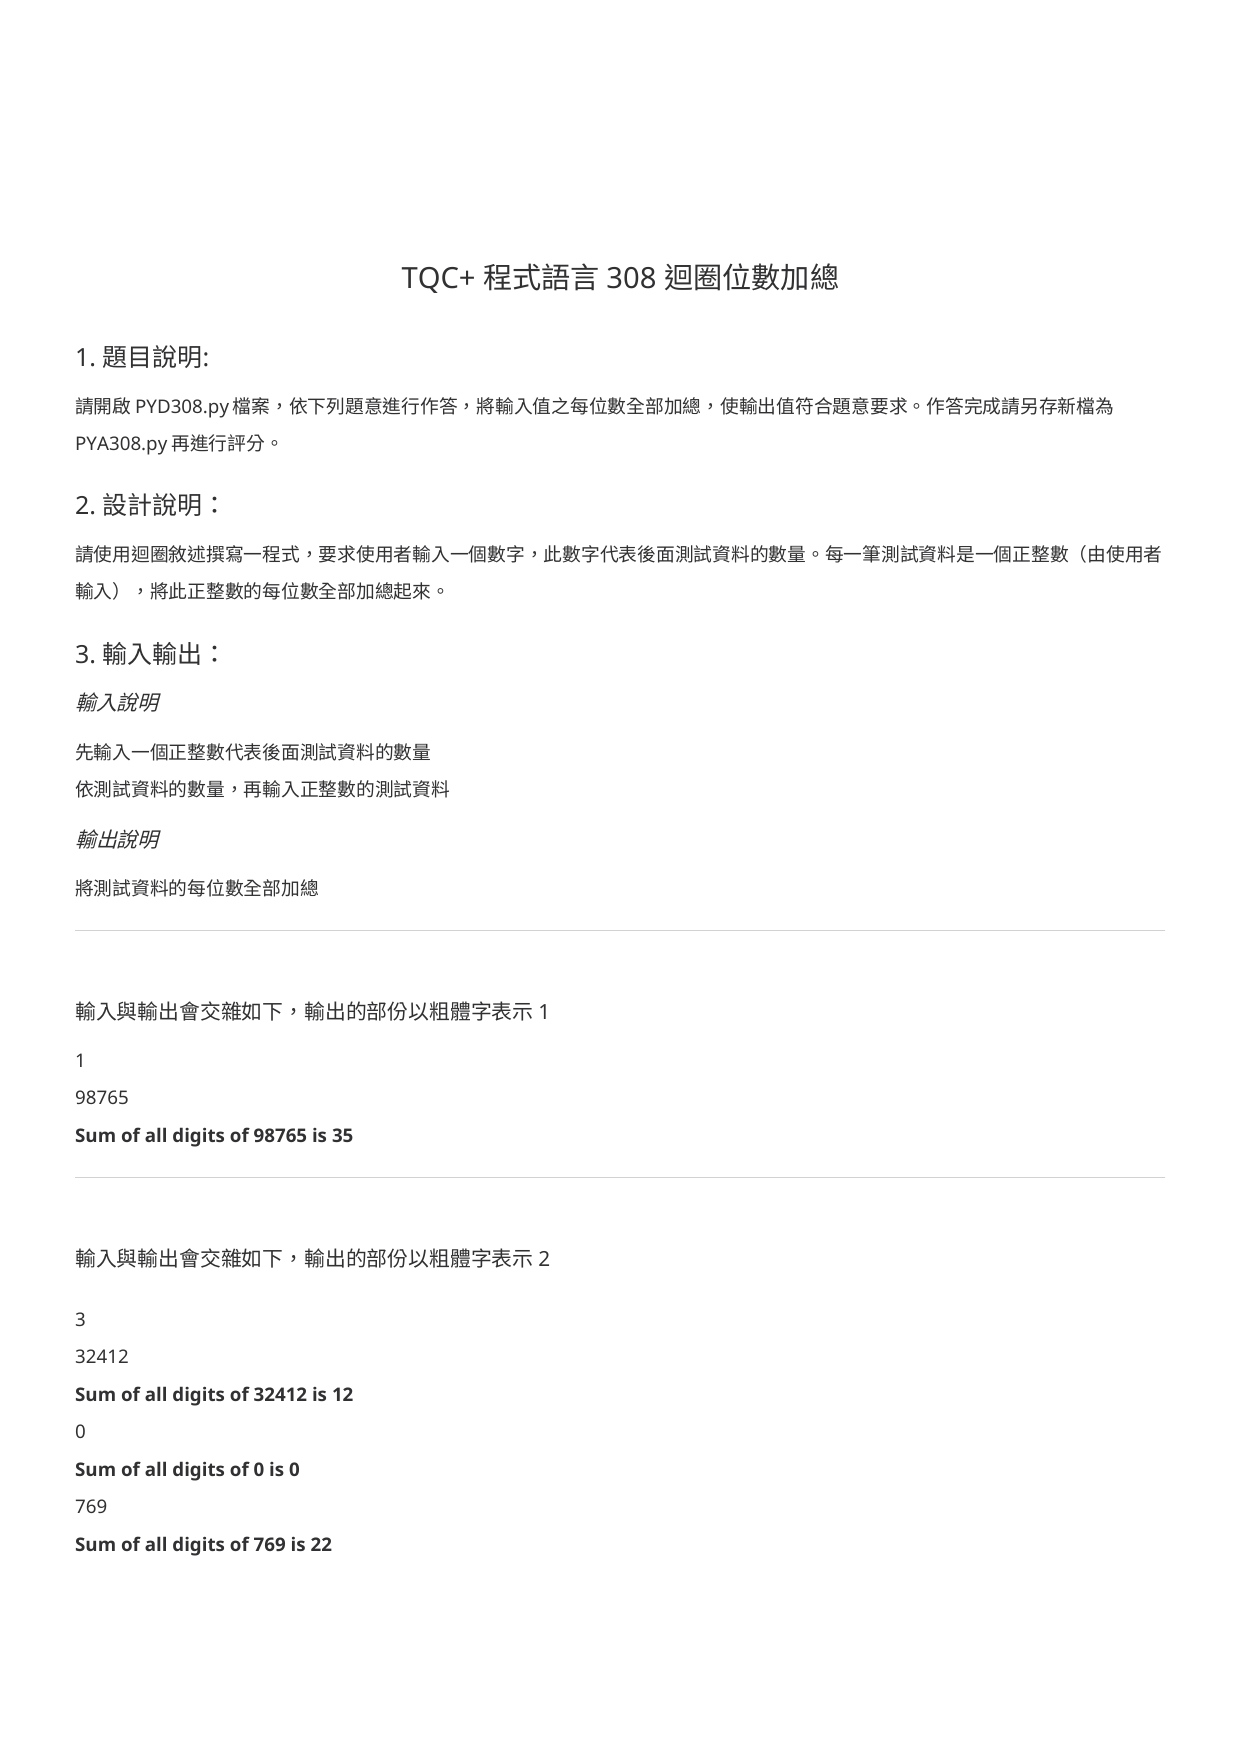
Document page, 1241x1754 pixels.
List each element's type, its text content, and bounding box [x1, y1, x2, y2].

text 先輸入一個正整數代表後面測試資料的數量 依測試資料的數量，再輸入正整數的測試資料 [75, 732, 1165, 807]
text 請開啟PYD308.py檔案，依下列題意進行作答，將輸入值之每位數全部加總，使輸出值符合題意要求。作答完成請另存新檔為PYA308.py再進行評分。 [75, 386, 1165, 461]
text 1 98765 Sum of all digits of 98765 is 35 [75, 1041, 1165, 1153]
text 3. 輸入輸出： [75, 633, 1165, 671]
text 2. 設計說明： [75, 485, 1165, 523]
text TQC+ 程式語言 308 迴圈位數加總 [75, 238, 1165, 313]
text 將測試資料的每位數全部加總 [75, 869, 1165, 906]
text 輸入與輸出會交雜如下，輸出的部份以粗體字表示 1 [75, 992, 1165, 1029]
text 3 32412 Sum of all digits of 32412 is 12 0 Sum of all digits of 0 is 0 769 Sum of all digits of 769 is 22 [75, 1300, 1165, 1563]
text 輸入說明 [75, 683, 1165, 720]
text 1. 題目說明: [75, 337, 1165, 374]
text 請使用迴圈敘述撰寫一程式，要求使用者輸入一個數字，此數字代表後面測試資料的數量。每一筆測試資料是一個正整數（由使用者輸入），將此正整數的每位數全部加總起來。 [75, 534, 1165, 609]
text 輸出說明 [75, 819, 1165, 857]
text 輸入與輸出會交雜如下，輸出的部份以粗體字表示 2 [75, 1239, 1165, 1276]
